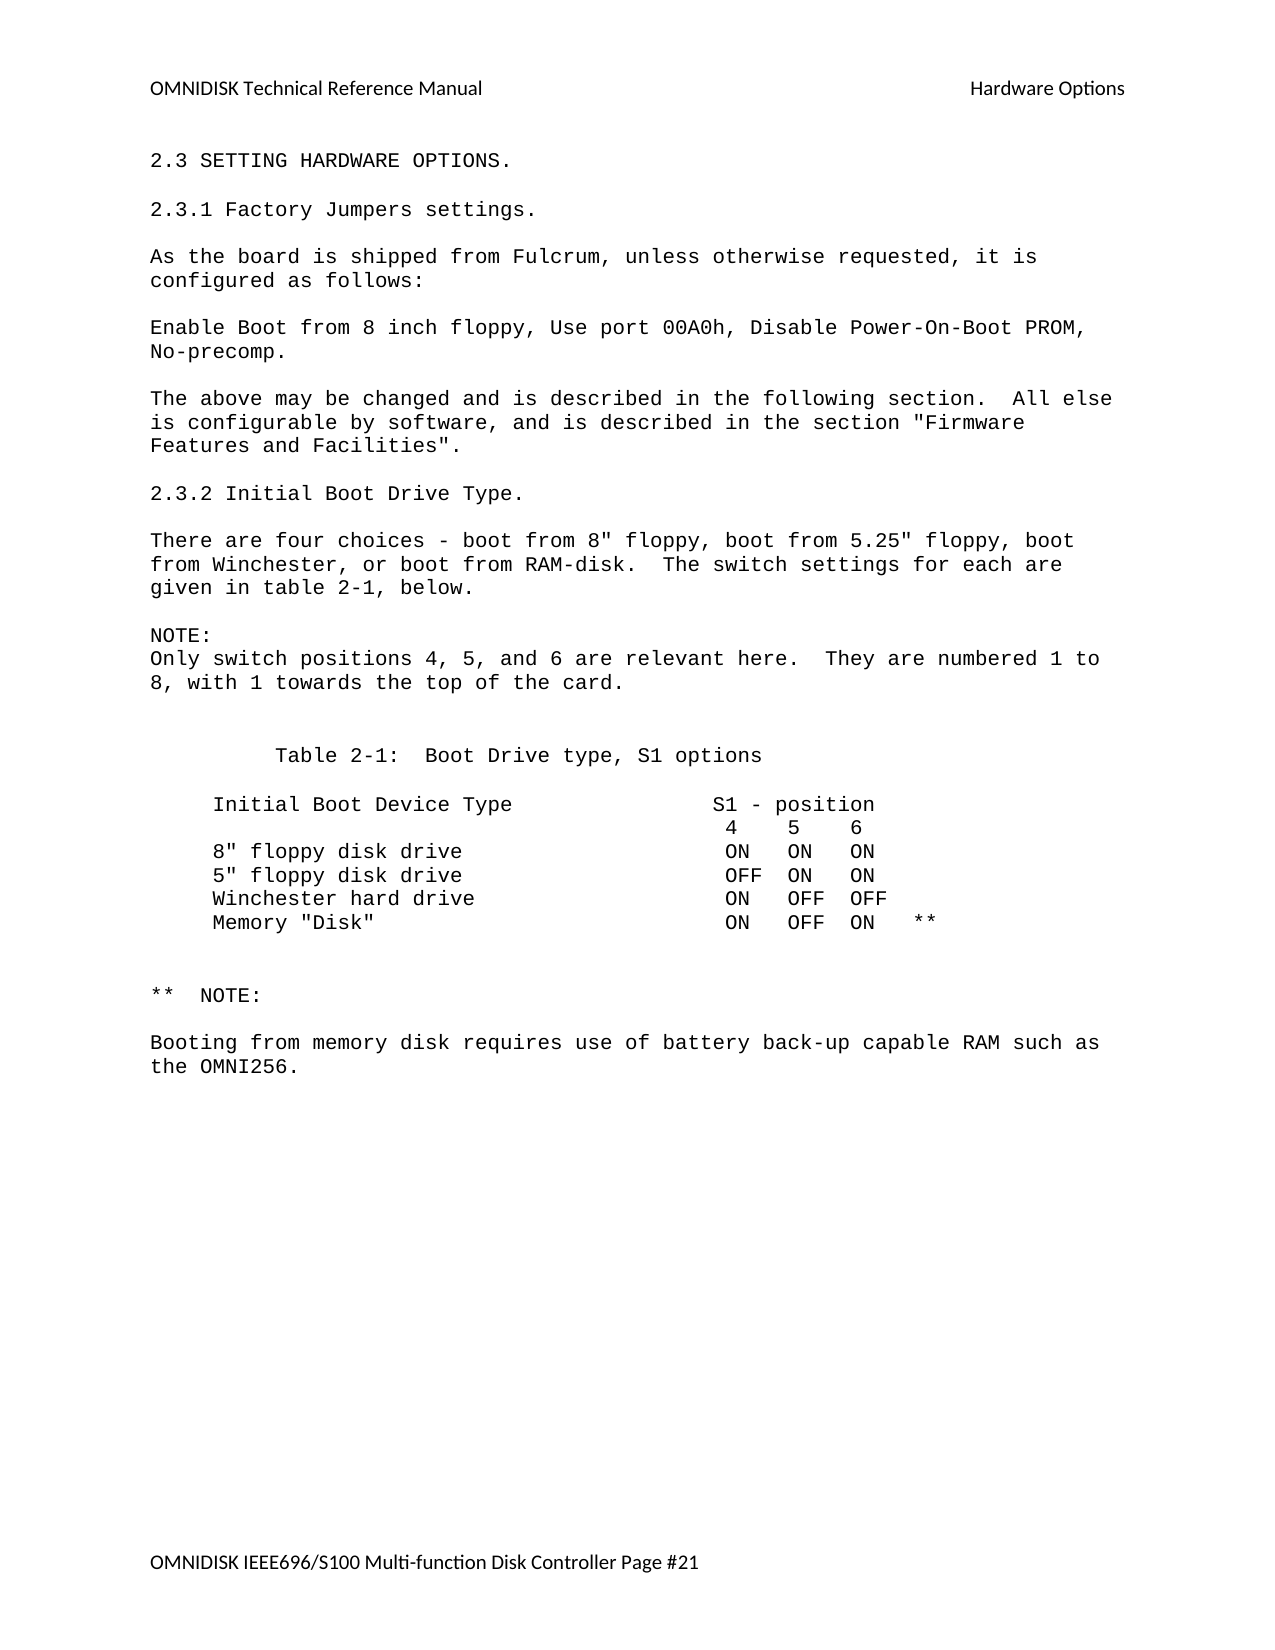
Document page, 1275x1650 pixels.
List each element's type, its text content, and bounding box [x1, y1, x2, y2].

text Initial Boot Device Type S1 - position [150, 794, 1125, 817]
text 4 5 6 [150, 817, 1125, 841]
text The above may be changed and is described in the following section. All else is configurable by software, and is described in the section "Firmware Features and Facilities". [150, 388, 1125, 459]
text Table 2-1: Boot Drive type, S1 options [150, 745, 1125, 768]
text 2.3.1 Factory Jumpers settings. [150, 199, 1125, 223]
text NOTE: [150, 625, 1125, 648]
text 8" floppy disk drive ON ON ON [150, 841, 1125, 865]
text 5" floppy disk drive OFF ON ON [150, 865, 1125, 888]
text 2.3.2 Initial Boot Drive Type. [150, 483, 1125, 506]
text Booting from memory disk requires use of battery back-up capable RAM such as the OMNI256. [150, 1032, 1125, 1079]
text Only switch positions 4, 5, and 6 are relevant here. They are numbered 1 to 8, with 1 towards the top of the card. [150, 648, 1125, 696]
text ** NOTE: [150, 985, 1125, 1008]
text Memory "Disk" ON OFF ON ** [150, 912, 1125, 936]
text As the board is shipped from Fulcrum, unless otherwise requested, it is configured as follows: [150, 246, 1125, 294]
text Enable Boot from 8 inch floppy, Use port 00A0h, Disable Power-On-Boot PROM, No-precomp. [150, 317, 1125, 364]
text There are four choices - boot from 8" floppy, boot from 5.25" floppy, boot from Winchester, or boot from RAM-disk. The switch settings for each are given in table 2-1, below. [150, 530, 1125, 601]
text Winchester hard drive ON OFF OFF [150, 888, 1125, 912]
text 2.3 SETTING HARDWARE OPTIONS. [150, 150, 1125, 174]
